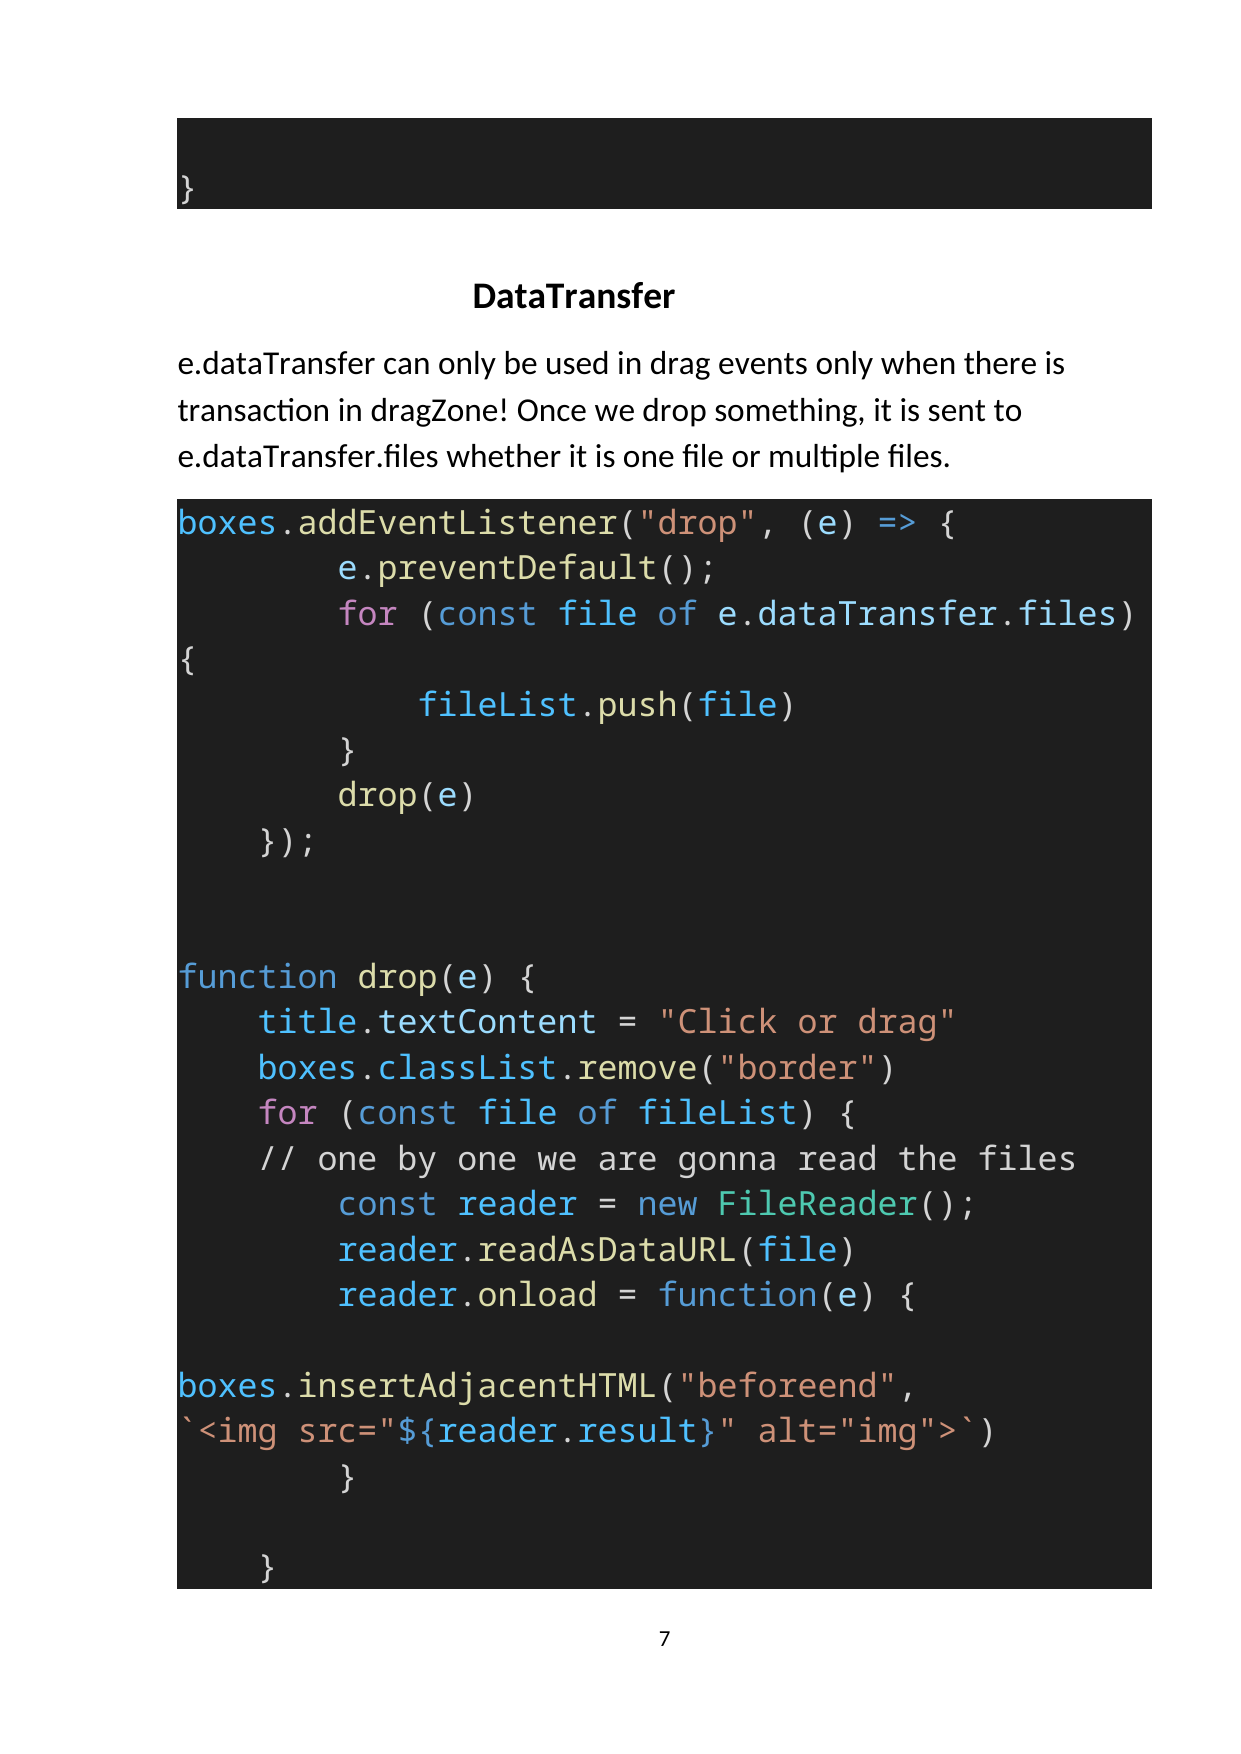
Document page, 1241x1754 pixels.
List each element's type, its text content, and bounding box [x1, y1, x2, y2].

text boxes.classList.remove("border") [177, 1044, 1152, 1089]
text } [177, 726, 1152, 771]
text reader.onload = function(e) { [177, 1271, 1152, 1316]
text boxes.addEventListener("drop", (e) => { [177, 499, 1152, 544]
text }); [177, 817, 1152, 862]
text const reader = new FileReader(); [177, 1180, 1152, 1225]
text title.textContent = "Click or drag" [177, 998, 1152, 1044]
text fileList.push(file) [177, 680, 1152, 726]
text for (const file of fileList) { [177, 1089, 1152, 1134]
text boxes.insertAdjacentHTML("beforeend", `<img src="${reader.result}" alt="img">`) [177, 1316, 1152, 1452]
text // one by one we are gonna read the files [177, 1134, 1152, 1180]
text reader.readAsDataURL(file) [177, 1225, 1152, 1271]
text drop(e) [177, 771, 1152, 817]
text } [177, 163, 1152, 209]
text e.preventDefault(); [177, 544, 1152, 589]
text } [177, 1543, 1152, 1589]
text function drop(e) { [177, 953, 1152, 998]
text DataTransfer [177, 272, 1152, 318]
text for (const file of e.dataTransfer.files) { [177, 589, 1152, 680]
text } [177, 1452, 1152, 1498]
